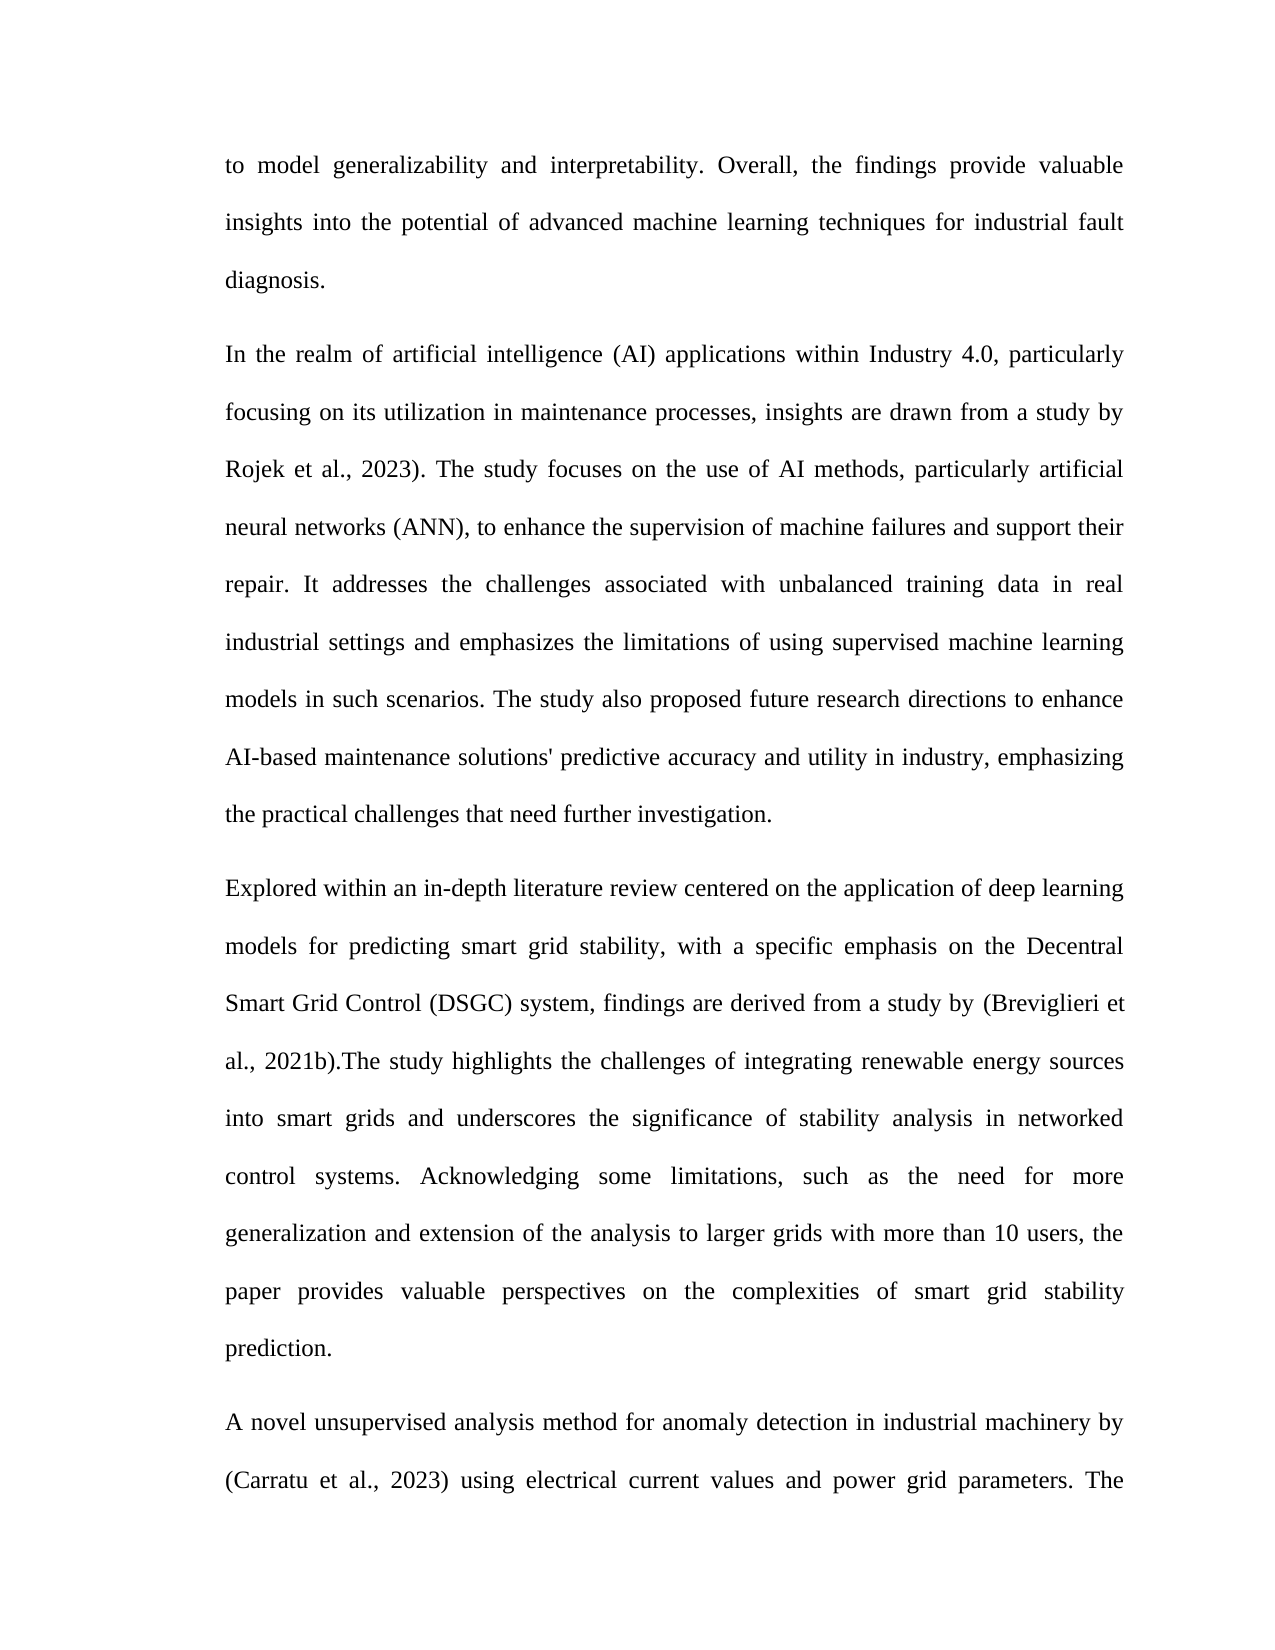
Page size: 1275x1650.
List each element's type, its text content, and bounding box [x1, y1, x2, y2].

text In the realm of artificial intelligence (AI) applications within Industry 4.0, particularly focusing on its utilization in maintenance processes, insights are drawn from a study by . The study focuses on the use of AI methods, particularly artificial neural networks (ANN), to enhance the supervision of machine failures and support their repair. It addresses the challenges associated with unbalanced training data in real industrial settings and emphasizes the limitations of using supervised machine learning models in such scenarios. The study also proposed future research directions to enhance AI-based maintenance solutions' predictive accuracy and utility in industry, emphasizing the practical challenges that need further investigation. [225, 339, 1125, 828]
text Explored within an in-depth literature review centered on the application of deep learning models for predicting smart grid stability, with a specific emphasis on the Decentral Smart Grid Control (DSGC) system, findings are derived from a study by .The study highlights the challenges of integrating renewable energy sources into smart grids and underscores the significance of stability analysis in networked control systems. Acknowledging some limitations, such as the need for more generalization and extension of the analysis to larger grids with more than 10 users, the paper provides valuable perspectives on the complexities of smart grid stability prediction. [225, 873, 1125, 1362]
